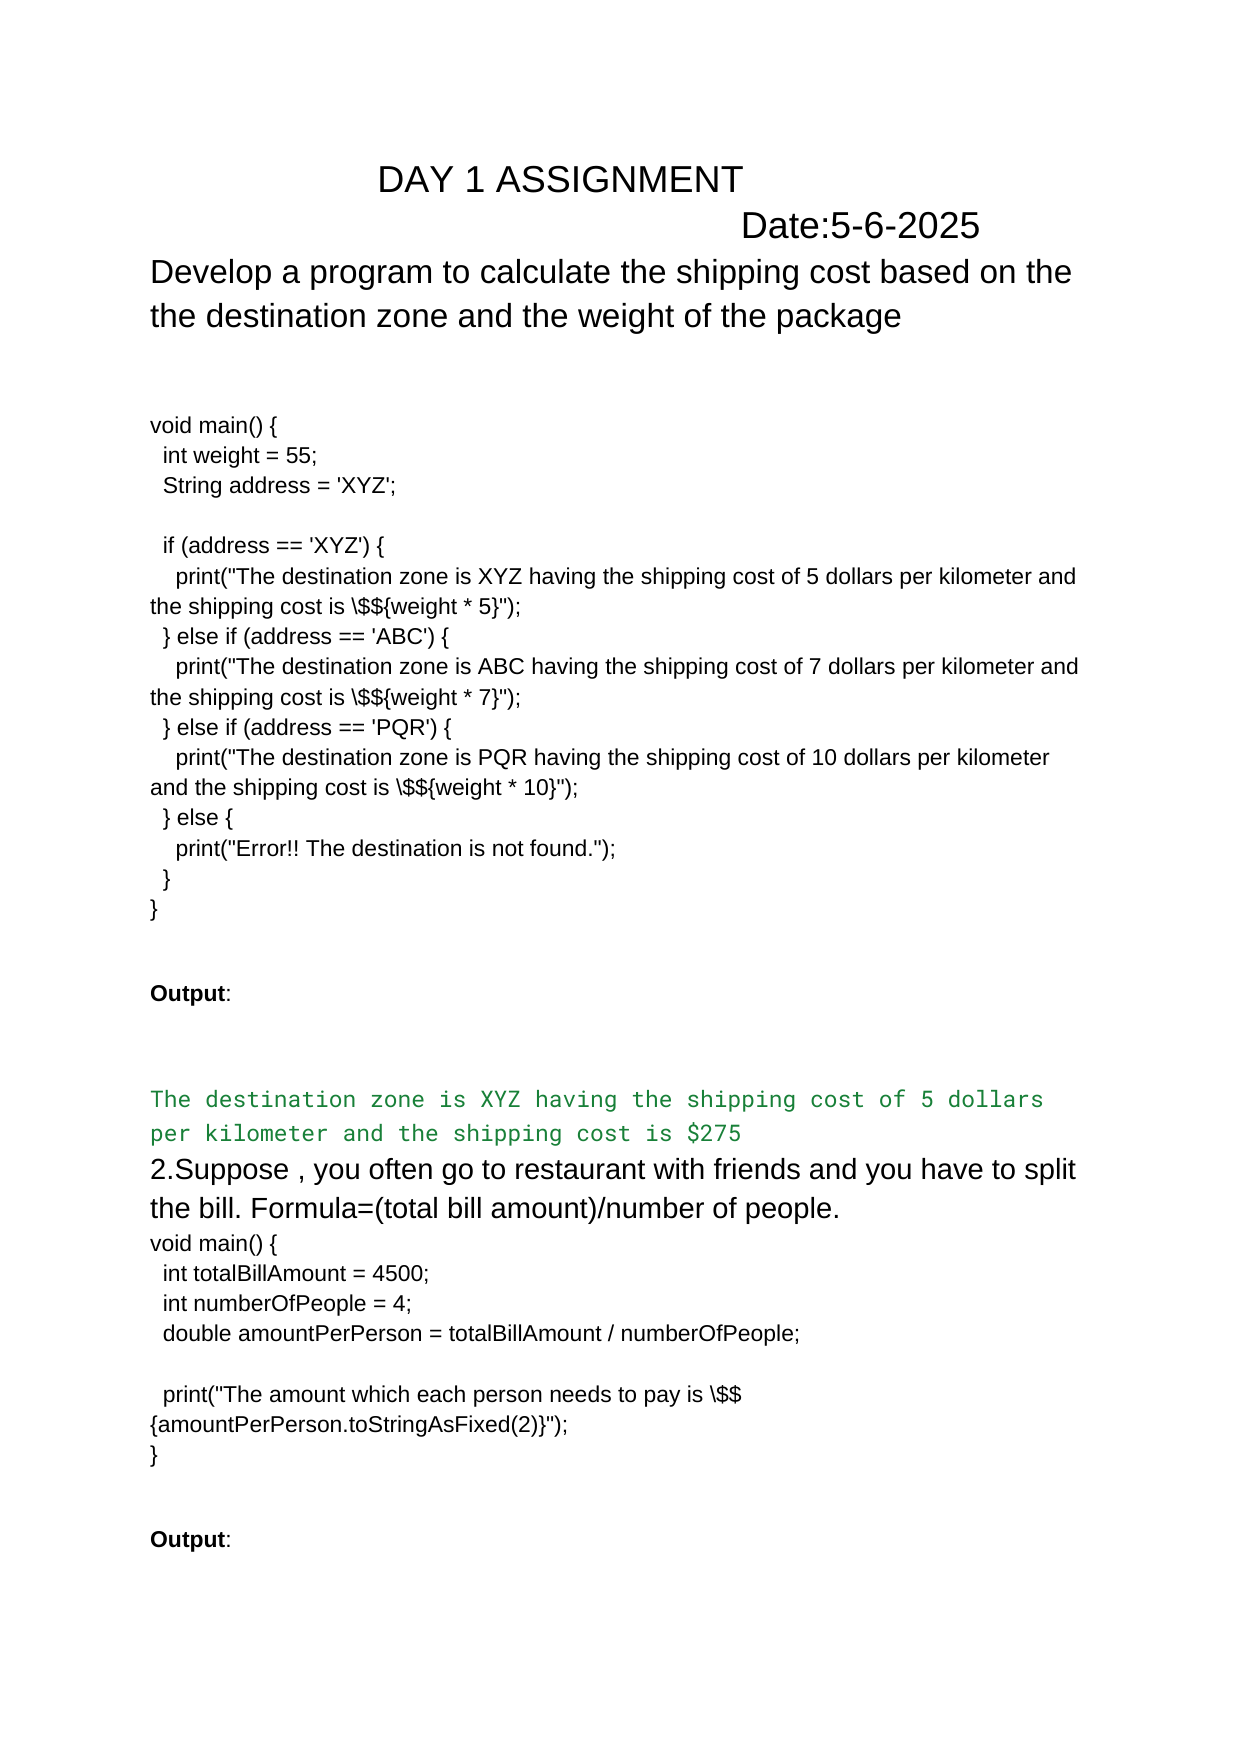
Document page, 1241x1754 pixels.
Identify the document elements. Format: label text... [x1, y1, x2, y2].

text print("The amount which each person needs to pay is \$${amountPerPerson.toStringAsFixed(2)}"); [150, 1381, 1090, 1437]
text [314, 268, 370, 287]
text void main() { [150, 412, 1090, 438]
text } [150, 865, 1090, 891]
text if (address == 'XYZ') { [150, 532, 1090, 559]
text 2.Suppose , you often go to restaurant with friends and you have to split the bill. Formula=(total bill amount)/number of people. [150, 1152, 1090, 1224]
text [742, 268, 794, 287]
text Develop a program to calculate the shipping cost based on the [797, 268, 1090, 287]
text print("The destination zone is ABC having the shipping cost of 7 dollars per kilometer and the shipping cost is \$${weight * 7}"); [150, 653, 1090, 710]
text } else if (address == 'ABC') { [150, 623, 1090, 649]
text Develop a program to calculate the shipping cost based on the [373, 268, 720, 287]
text Output: [150, 980, 1090, 1007]
text Date:5-6-2025 [375, 222, 1090, 243]
text the destination zone and the weight of the package [150, 312, 640, 331]
text } else { [150, 804, 1090, 831]
text } [150, 1441, 1090, 1467]
text The destination zone is XYZ having the shipping cost of 5 dollars per kilometer and the shipping cost is $275 [150, 1083, 1090, 1148]
text int weight = 55; [150, 442, 1090, 468]
text int numberOfPeople = 4; [150, 1290, 1090, 1316]
text the destination zone and the weight of the package [880, 312, 1090, 331]
text print("Error!! The destination is not found."); [150, 834, 1090, 861]
text void main() { [150, 1229, 1090, 1256]
text DAY 1 ASSIGNMENT [375, 175, 1090, 197]
text } [150, 895, 1090, 921]
text } else if (address == 'PQR') { [150, 714, 1090, 740]
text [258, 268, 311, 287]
text print("The destination zone is XYZ having the shipping cost of 5 dollars per kilometer and the shipping cost is \$${weight * 5}"); [150, 563, 1090, 619]
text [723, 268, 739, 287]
text String address = 'XYZ'; [150, 472, 1090, 498]
text double amountPerPerson = totalBillAmount / numberOfPeople; [150, 1320, 1090, 1346]
text print("The destination zone is PQR having the shipping cost of 10 dollars per kilometer and the shipping cost is \$${weight * 10}"); [150, 744, 1090, 800]
text Output: [150, 1526, 1090, 1553]
text int totalBillAmount = 4500; [150, 1260, 1090, 1286]
